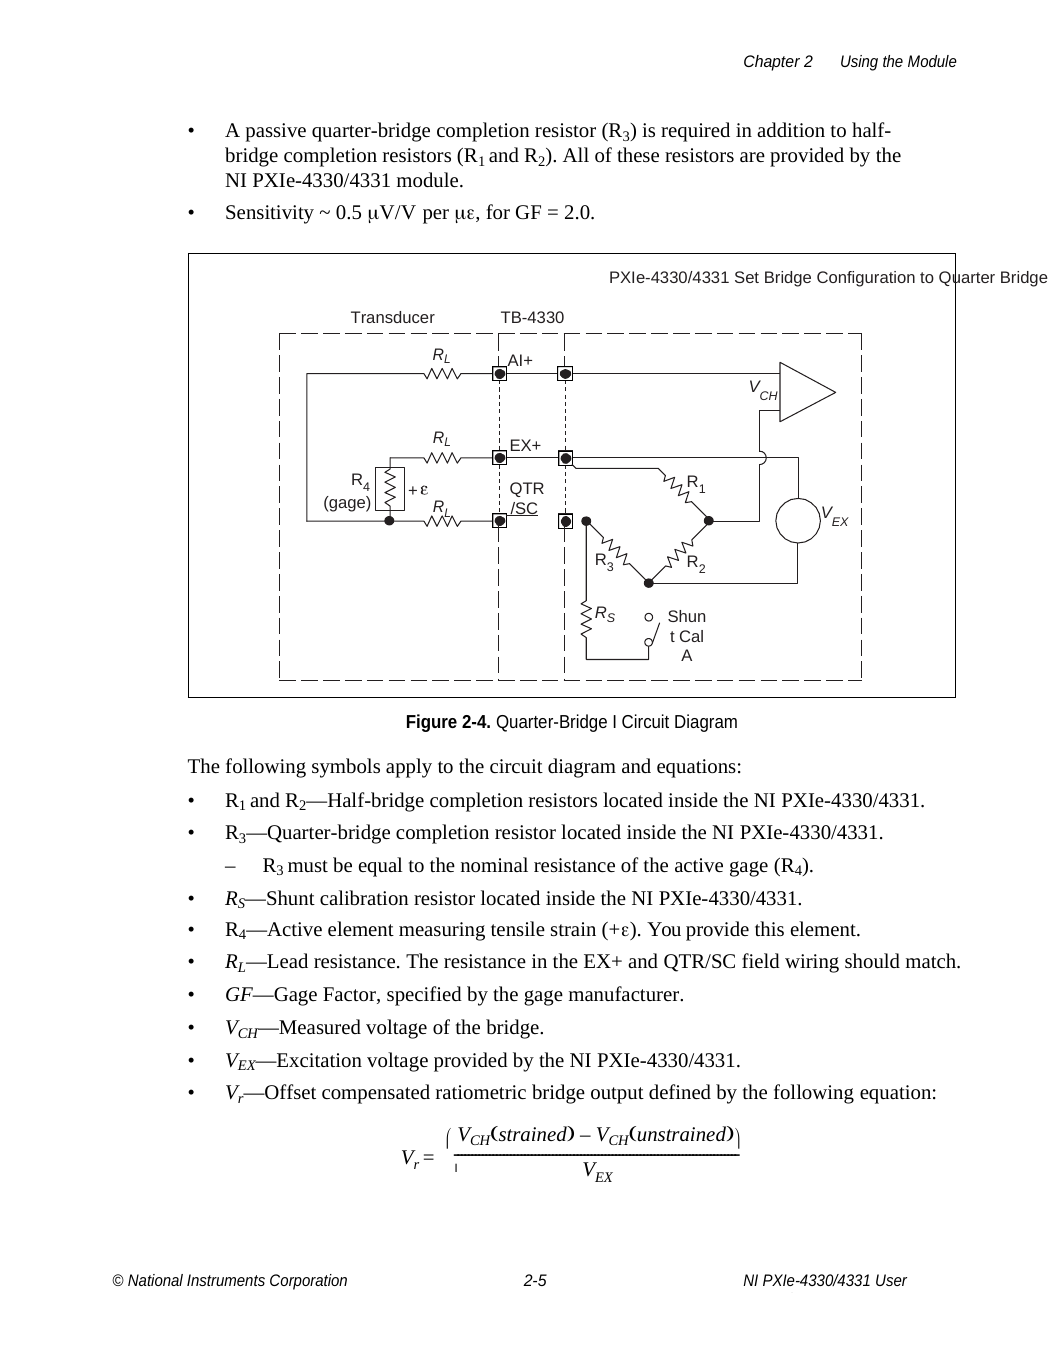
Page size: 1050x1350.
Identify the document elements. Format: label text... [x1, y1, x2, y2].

table_cell VCH R1 VEX [640, 366, 862, 525]
list VEX—Excitation voltage provided by the NI PXIe-4330/4331. [187, 1048, 969, 1074]
text --------------------------------------------------------------------------------- [453, 1145, 741, 1164]
list R4—Active element measuring tensile strain (+). You provide this element. [187, 917, 969, 943]
list RS—Shunt calibration resistor located inside the NI PXIe-4330/4331. [187, 885, 969, 911]
list VCH—Measured voltage of the bridge. [187, 1015, 969, 1041]
text Vr = [100, 1145, 434, 1172]
table_cell RL R4 + (gage) RL [280, 366, 499, 525]
list RL—Lead resistance. The resistance in the EX+ and QTR/SC field wiring should match. [187, 949, 969, 975]
list Sensitivity ~ 0.5 V/V per , for GF = 2.0. [187, 200, 969, 224]
text VEX [453, 1164, 742, 1187]
text  VCHstrained – VCHunstrained [627, 1128, 969, 1144]
list Vr—Offset compensated ratiometric bridge output defined by the following equation: [187, 1080, 969, 1106]
text The following symbols apply to the circuit diagram and equations: [187, 754, 969, 778]
text Chapter 2 Using the Module [100, 52, 957, 71]
table_header RL [280, 333, 499, 366]
text Figure 2-4. Quarter-Bridge I Circuit Diagram [406, 711, 969, 733]
table_cell [565, 366, 640, 525]
list R1 and R2—Half-bridge completion resistors located inside the NI PXIe-4330/4331. [187, 788, 969, 814]
table_cell [499, 525, 564, 679]
table_cell R3 RS [565, 525, 640, 679]
table_cell [280, 525, 499, 679]
list A passive quarter-bridge completion resistor (R3) is required in addition to half-bridge completion resistors (R1 and R2). All of these resistors are provided by the [187, 117, 943, 167]
table_cell EX+ QTR /SC [499, 366, 564, 525]
list R3 must be equal to the nominal resistance of the active gage (R4). [225, 853, 969, 879]
text  VCHstrained – VCHunstrained [445, 1128, 631, 1144]
list R3—Quarter-bridge completion resistor located inside the NI PXIe-4330/4331. [187, 820, 969, 846]
list GF—Gage Factor, specified by the gage manufacturer. [187, 982, 969, 1006]
text NI PXIe-4330/4331 module. [225, 168, 969, 192]
table_cell R2 Shunt Cal A [640, 525, 862, 679]
table_header [565, 333, 862, 366]
table_header AI+ [499, 333, 564, 366]
